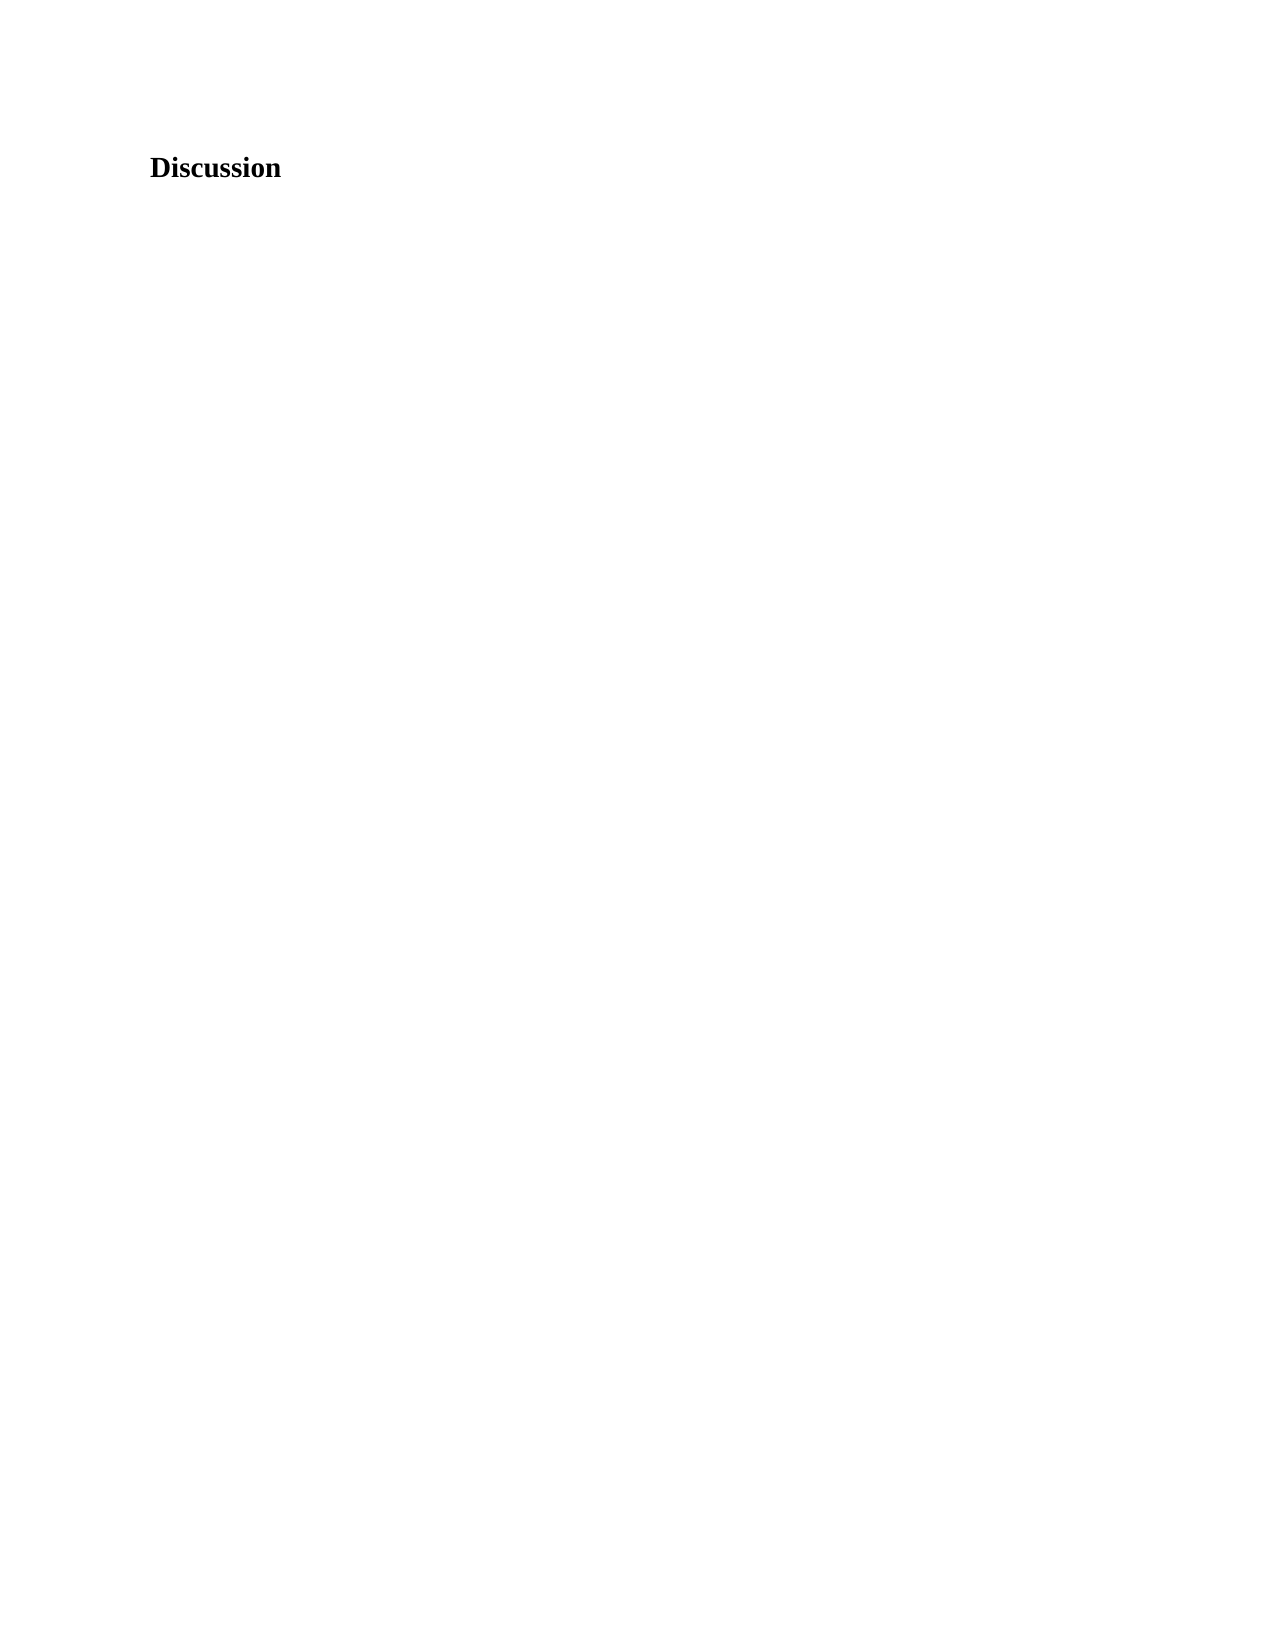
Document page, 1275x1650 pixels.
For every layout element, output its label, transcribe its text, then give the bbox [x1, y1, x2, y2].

text Discussion [150, 150, 1125, 183]
